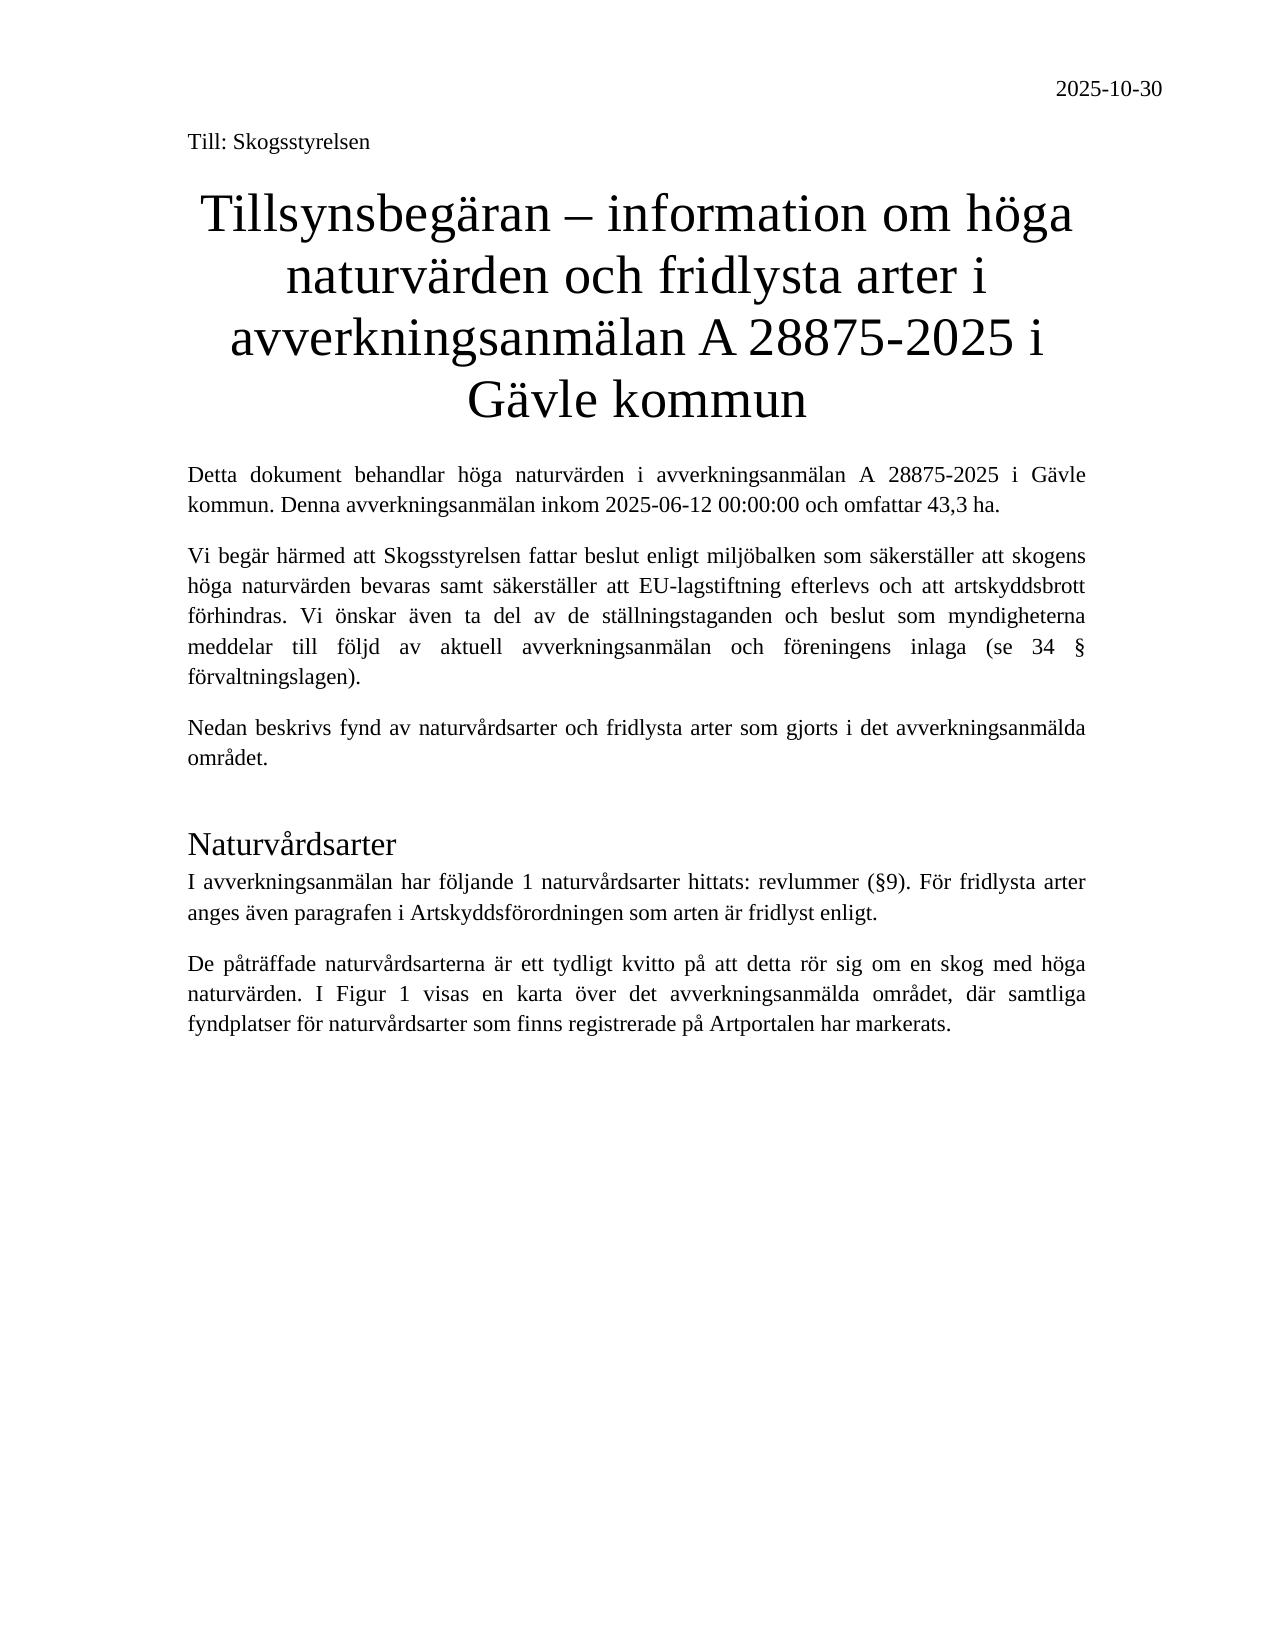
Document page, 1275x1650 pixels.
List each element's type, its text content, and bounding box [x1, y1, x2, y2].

subtitle Naturvårdsarter [187, 824, 1087, 863]
title Tillsynsbegäran – information om höga naturvärden och fridlysta arter i avverkningsanmälan A 28875-2025 i Gävle kommun [187, 180, 1087, 429]
text Vi begär härmed att Skogsstyrelsen fattar beslut enligt miljöbalken som säkerställer att skogens höga naturvärden bevaras samt säkerställer att EU-lagstiftning efterlevs och att artskyddsbrott förhindras. Vi önskar även ta del av de ställningstaganden och beslut som myndigheterna meddelar till följd av aktuell avverkningsanmälan och föreningens inlaga (se 34 § förvaltningslagen). [187, 542, 1087, 689]
text De påträffade naturvårdsarterna är ett tydligt kvitto på att detta rör sig om en skog med höga naturvärden. I Figur 1 visas en karta över det avverkningsanmälda området, där samtliga fyndplatser för naturvårdsarter som finns registrerade på Artportalen har markerats. [187, 950, 1087, 1036]
text I avverkningsanmälan har följande 1 naturvårdsarter hittats: revlummer (§9). För fridlysta arter anges även paragrafen i Artskyddsförordningen som arten är fridlyst enligt. [187, 868, 1087, 925]
text Detta dokument behandlar höga naturvärden i avverkningsanmälan A 28875-2025 i Gävle kommun. Denna avverkningsanmälan inkom 2025-06-12 00:00:00 och omfattar 43,3 ha. [187, 461, 1087, 517]
text Nedan beskrivs fynd av naturvårdsarter och fridlysta arter som gjorts i det avverkningsanmälda området. [187, 714, 1087, 771]
